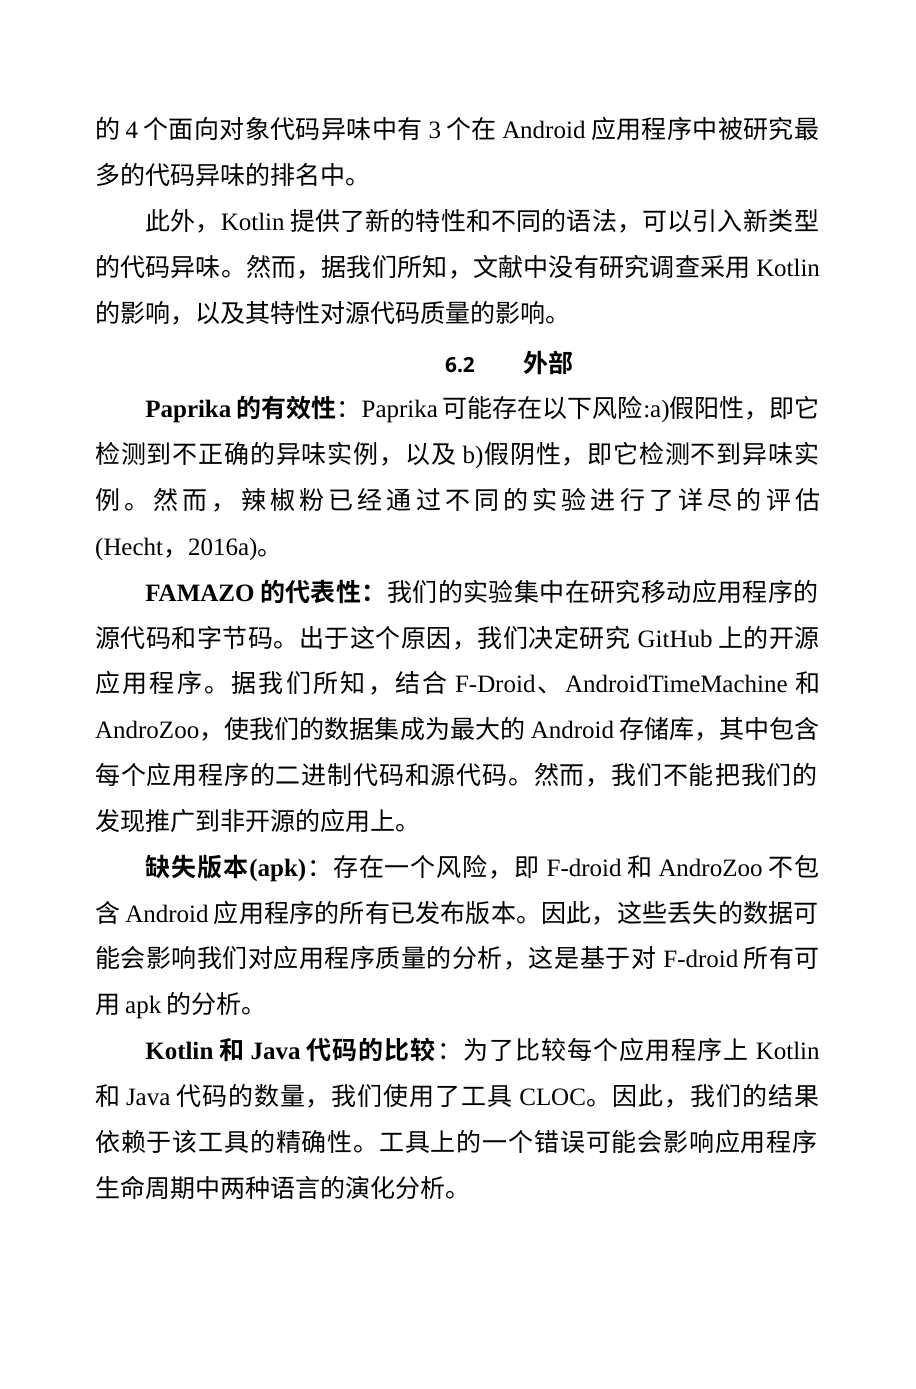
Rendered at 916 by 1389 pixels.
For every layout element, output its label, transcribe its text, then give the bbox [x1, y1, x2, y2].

text FAMAZO的代表性：我们的实验集中在研究移动应用程序的源代码和字节码。出于这个原因，我们决定研究GitHub上的开源应用程序。据我们所知，结合F-Droid、AndroidTimeMachine和AndroZoo，使我们的数据集成为最大的Android存储库，其中包含每个应用程序的二进制代码和源代码。然而，我们不能把我们的发现推广到非开源的应用上。 [95, 564, 820, 839]
text 缺失版本(apk)：存在一个风险，即F-droid和AndroZoo不包含Android应用程序的所有已发布版本。因此，这些丢失的数据可能会影响我们对应用程序质量的分析，这是基于对F-droid所有可用apk的分析。 [95, 839, 820, 1023]
text Kotlin和Java代码的比较：为了比较每个应用程序上Kotlin和Java代码的数量，我们使用了工具CLOC。因此，我们的结果依赖于该工具的精确性。工具上的一个错误可能会影响应用程序生命周期中两种语言的演化分析。 [95, 1023, 820, 1206]
text 此外，Kotlin提供了新的特性和不同的语法，可以引入新类型的代码异味。然而，据我们所知，文献中没有研究调查采用Kotlin的影响，以及其特性对源代码质量的影响。 [95, 194, 820, 331]
text Paprika的有效性：Paprika可能存在以下风险:a)假阳性，即它检测到不正确的异味实例，以及b)假阴性，即它检测不到异味实例。然而，辣椒粉已经通过不同的实验进行了详尽的评估(Hecht，2016a)。 [95, 381, 820, 564]
subtitle 外部 [148, 344, 820, 380]
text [95, 102, 820, 194]
